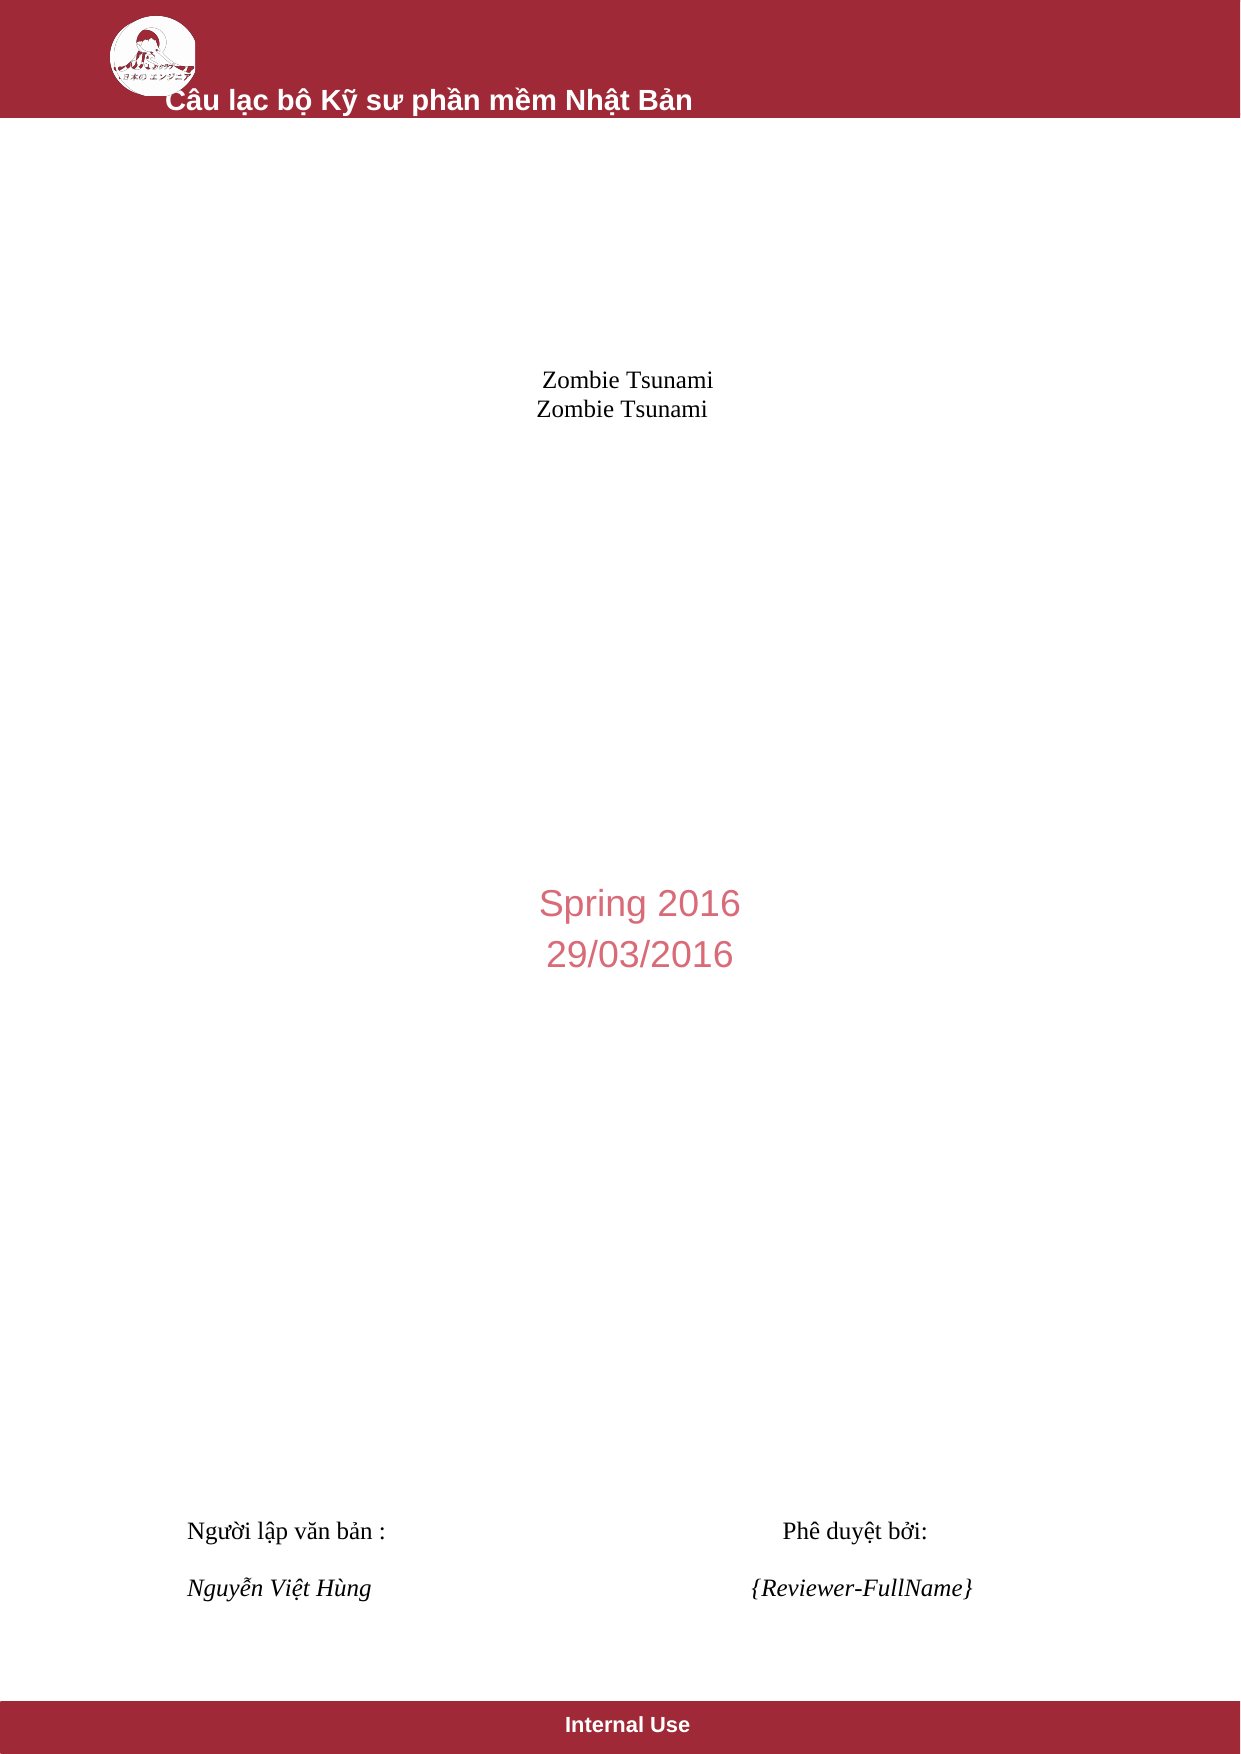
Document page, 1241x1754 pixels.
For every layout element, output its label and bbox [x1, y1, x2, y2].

picture [109, 14, 196, 96]
